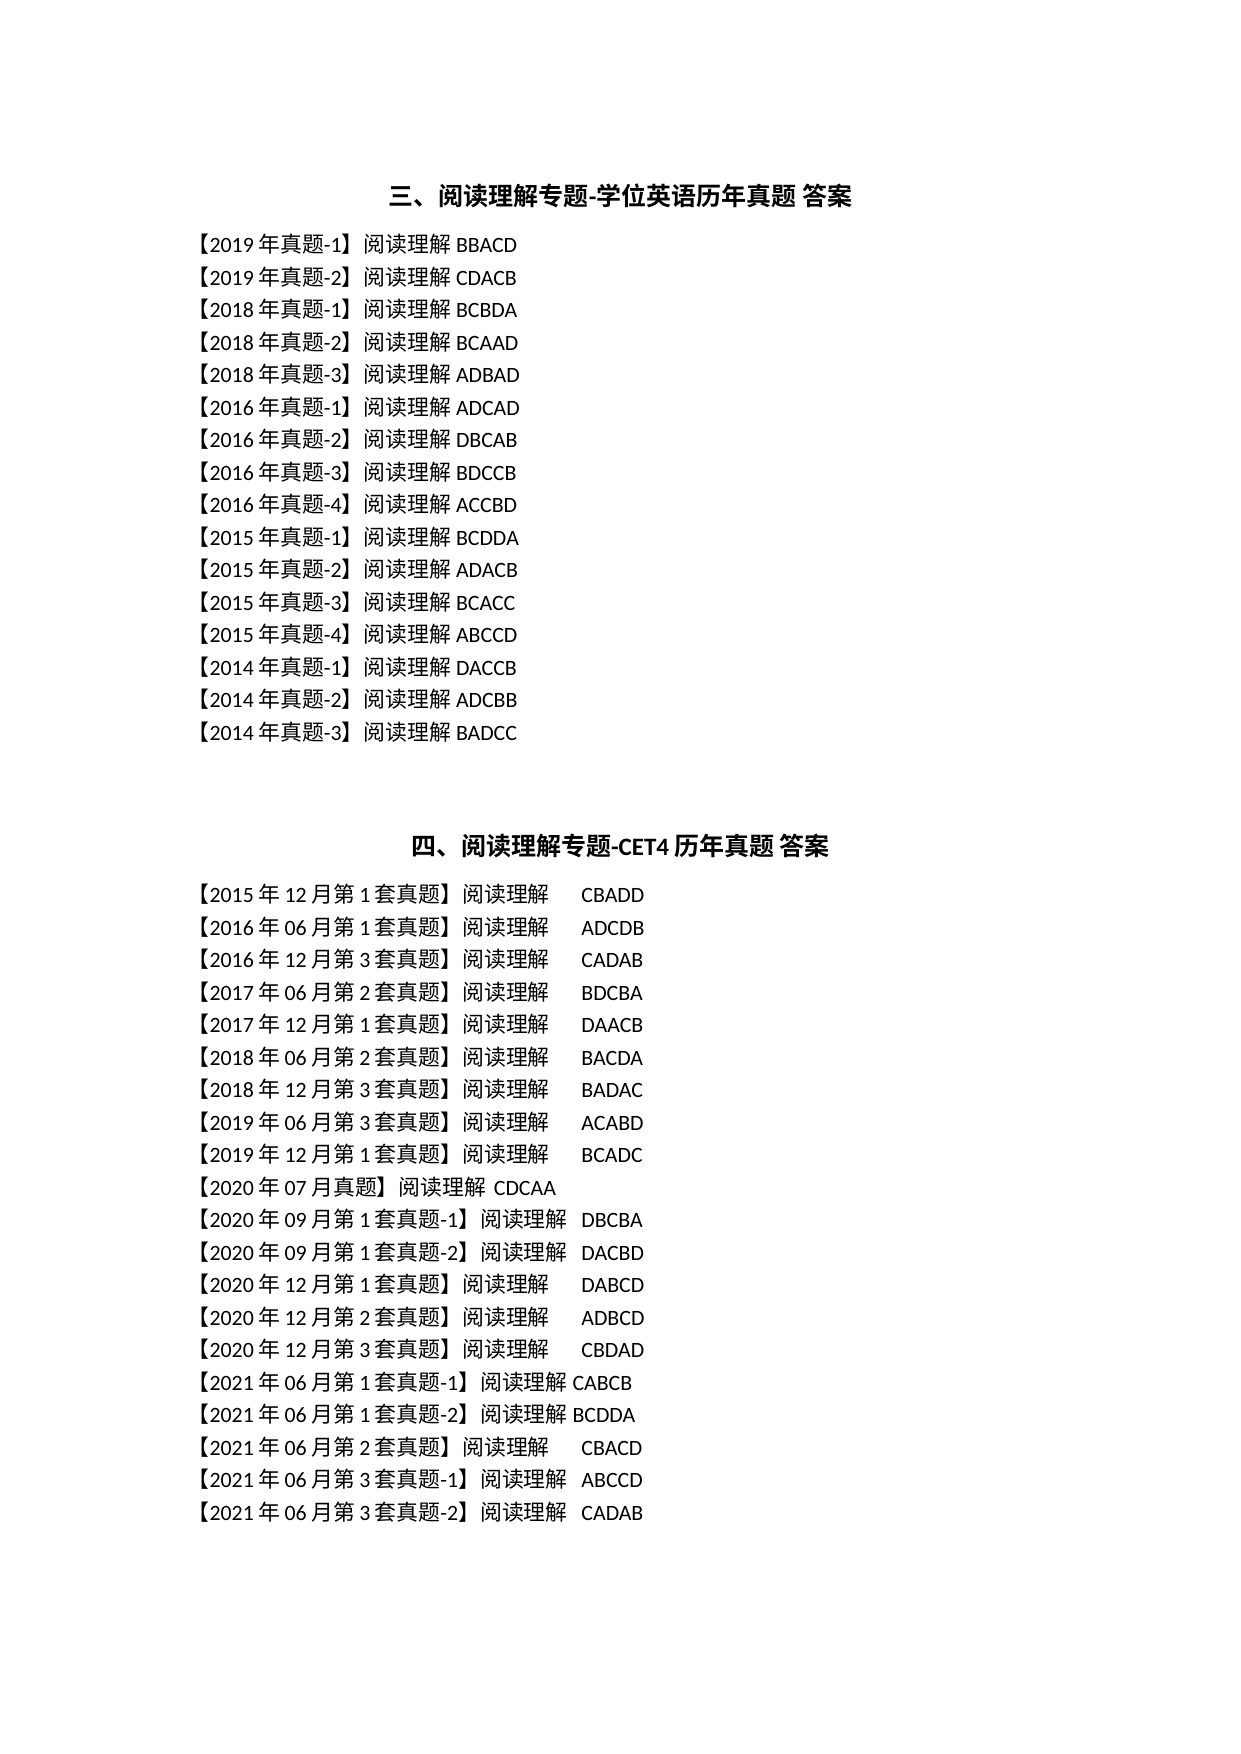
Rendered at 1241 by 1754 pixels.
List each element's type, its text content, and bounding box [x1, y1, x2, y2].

text 【2016年真题-2】阅读理解 DBCAB [187, 422, 1053, 454]
text 【2015年真题-3】阅读理解 BCACC [187, 584, 1053, 617]
text 【2021年06月第1套真题-1】阅读理解 CABCB [187, 1364, 1053, 1397]
text 【2019年12月第1套真题】阅读理解 BCADC [187, 1137, 1053, 1169]
text 【2014年真题-3】阅读理解 BADCC [187, 714, 1053, 747]
text 【2016年12月第3套真题】阅读理解 CADAB [187, 942, 1053, 974]
text 【2021年06月第3套真题-1】阅读理解 ABCCD [187, 1462, 1053, 1494]
text 四、阅读理解专题-CET4历年真题 答案 [187, 812, 1053, 877]
text 【2016年真题-1】阅读理解 ADCAD [187, 389, 1053, 422]
text 【2015年真题-4】阅读理解 ABCCD [187, 617, 1053, 649]
text 【2020年12月第1套真题】阅读理解 DABCD [187, 1267, 1053, 1299]
text 【2016年真题-3】阅读理解 BDCCB [187, 454, 1053, 487]
text 【2017年06月第2套真题】阅读理解 BDCBA [187, 974, 1053, 1007]
text 【2020年09月第1套真题-1】阅读理解 DBCBA [187, 1202, 1053, 1234]
text 【2018年真题-3】阅读理解 ADBAD [187, 357, 1053, 389]
text 【2020年12月第3套真题】阅读理解 CBDAD [187, 1332, 1053, 1364]
text 【2016年真题-4】阅读理解 ACCBD [187, 487, 1053, 519]
text 【2017年12月第1套真题】阅读理解 DAACB [187, 1007, 1053, 1039]
text 【2018年真题-2】阅读理解 BCAAD [187, 324, 1053, 357]
text 【2016年06月第1套真题】阅读理解 ADCDB [187, 909, 1053, 942]
text 【2019年06月第3套真题】阅读理解 ACABD [187, 1104, 1053, 1137]
text 【2020年07月真题】阅读理解 CDCAA [187, 1169, 1053, 1202]
text 【2014年真题-1】阅读理解 DACCB [187, 649, 1053, 682]
text 【2015年真题-2】阅读理解 ADACB [187, 552, 1053, 584]
text 【2020年12月第2套真题】阅读理解 ADBCD [187, 1299, 1053, 1332]
text 【2018年06月第2套真题】阅读理解 BACDA [187, 1039, 1053, 1072]
text 【2015年12月第1套真题】阅读理解 CBADD [187, 877, 1053, 909]
text 三、阅读理解专题-学位英语历年真题 答案 [187, 162, 1053, 227]
text 【2021年06月第3套真题-2】阅读理解 CADAB [187, 1494, 1053, 1527]
text 【2014年真题-2】阅读理解 ADCBB [187, 682, 1053, 714]
text 【2018年12月第3套真题】阅读理解 BADAC [187, 1072, 1053, 1104]
text 【2019年真题-2】阅读理解 CDACB [187, 259, 1053, 292]
text 【2015年真题-1】阅读理解 BCDDA [187, 519, 1053, 552]
text 【2021年06月第1套真题-2】阅读理解 BCDDA [187, 1397, 1053, 1429]
text 【2018年真题-1】阅读理解 BCBDA [187, 292, 1053, 324]
text 【2019年真题-1】阅读理解 BBACD [187, 227, 1053, 259]
text 【2020年09月第1套真题-2】阅读理解 DACBD [187, 1234, 1053, 1267]
text 【2021年06月第2套真题】阅读理解 CBACD [187, 1429, 1053, 1462]
